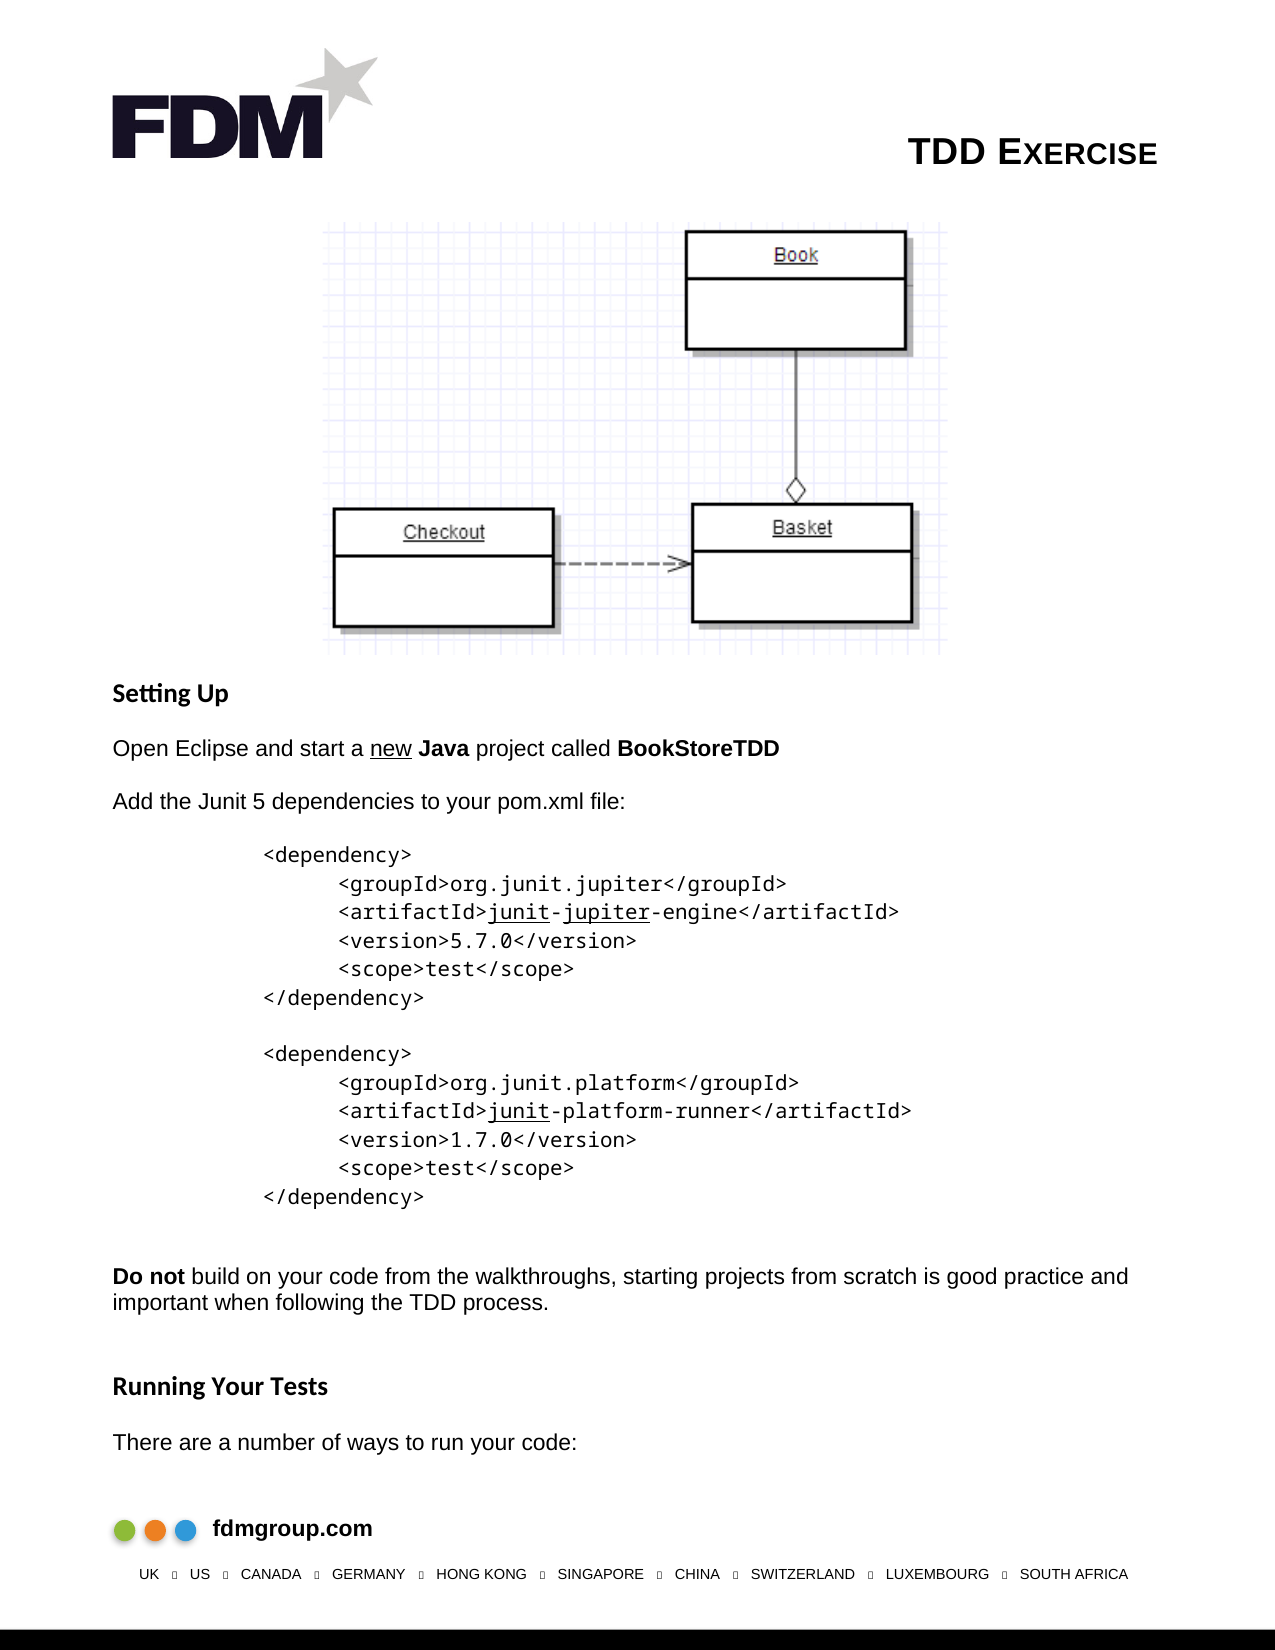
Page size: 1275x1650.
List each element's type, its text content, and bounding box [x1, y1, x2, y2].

text <scope>test</scope> [112, 954, 1158, 983]
text <version>5.7.0</version> [112, 926, 1158, 954]
text </dependency> [112, 1182, 1158, 1210]
text <scope>test</scope> [112, 1153, 1158, 1182]
text </dependency> [112, 983, 1158, 1011]
picture [112, 48, 378, 158]
text <dependency> [112, 1039, 1158, 1068]
text <groupId>org.junit.platform</groupId> [112, 1068, 1158, 1096]
picture [322, 222, 948, 655]
text Add the Junit 5 dependencies to your pom.xml file: [112, 761, 1158, 814]
text Open Eclipse and start a new Java project called BookStoreTDD [112, 709, 1158, 761]
text <version>1.7.0</version> [112, 1125, 1158, 1153]
subtitle Setting Up [112, 676, 1158, 709]
text <artifactId>junit-jupiter-engine</artifactId> [112, 897, 1158, 926]
text Do not build on your code from the walkthroughs, starting projects from scratch is good practice and important when following the TDD process. [112, 1263, 1158, 1316]
text <groupId>org.junit.jupiter</groupId> [112, 869, 1158, 897]
text There are a number of ways to run your code: [112, 1402, 1158, 1482]
subtitle Running Your Tests [112, 1336, 1158, 1402]
text <artifactId>junit-platform-runner</artifactId> [112, 1096, 1158, 1125]
text <dependency> [112, 841, 1158, 869]
